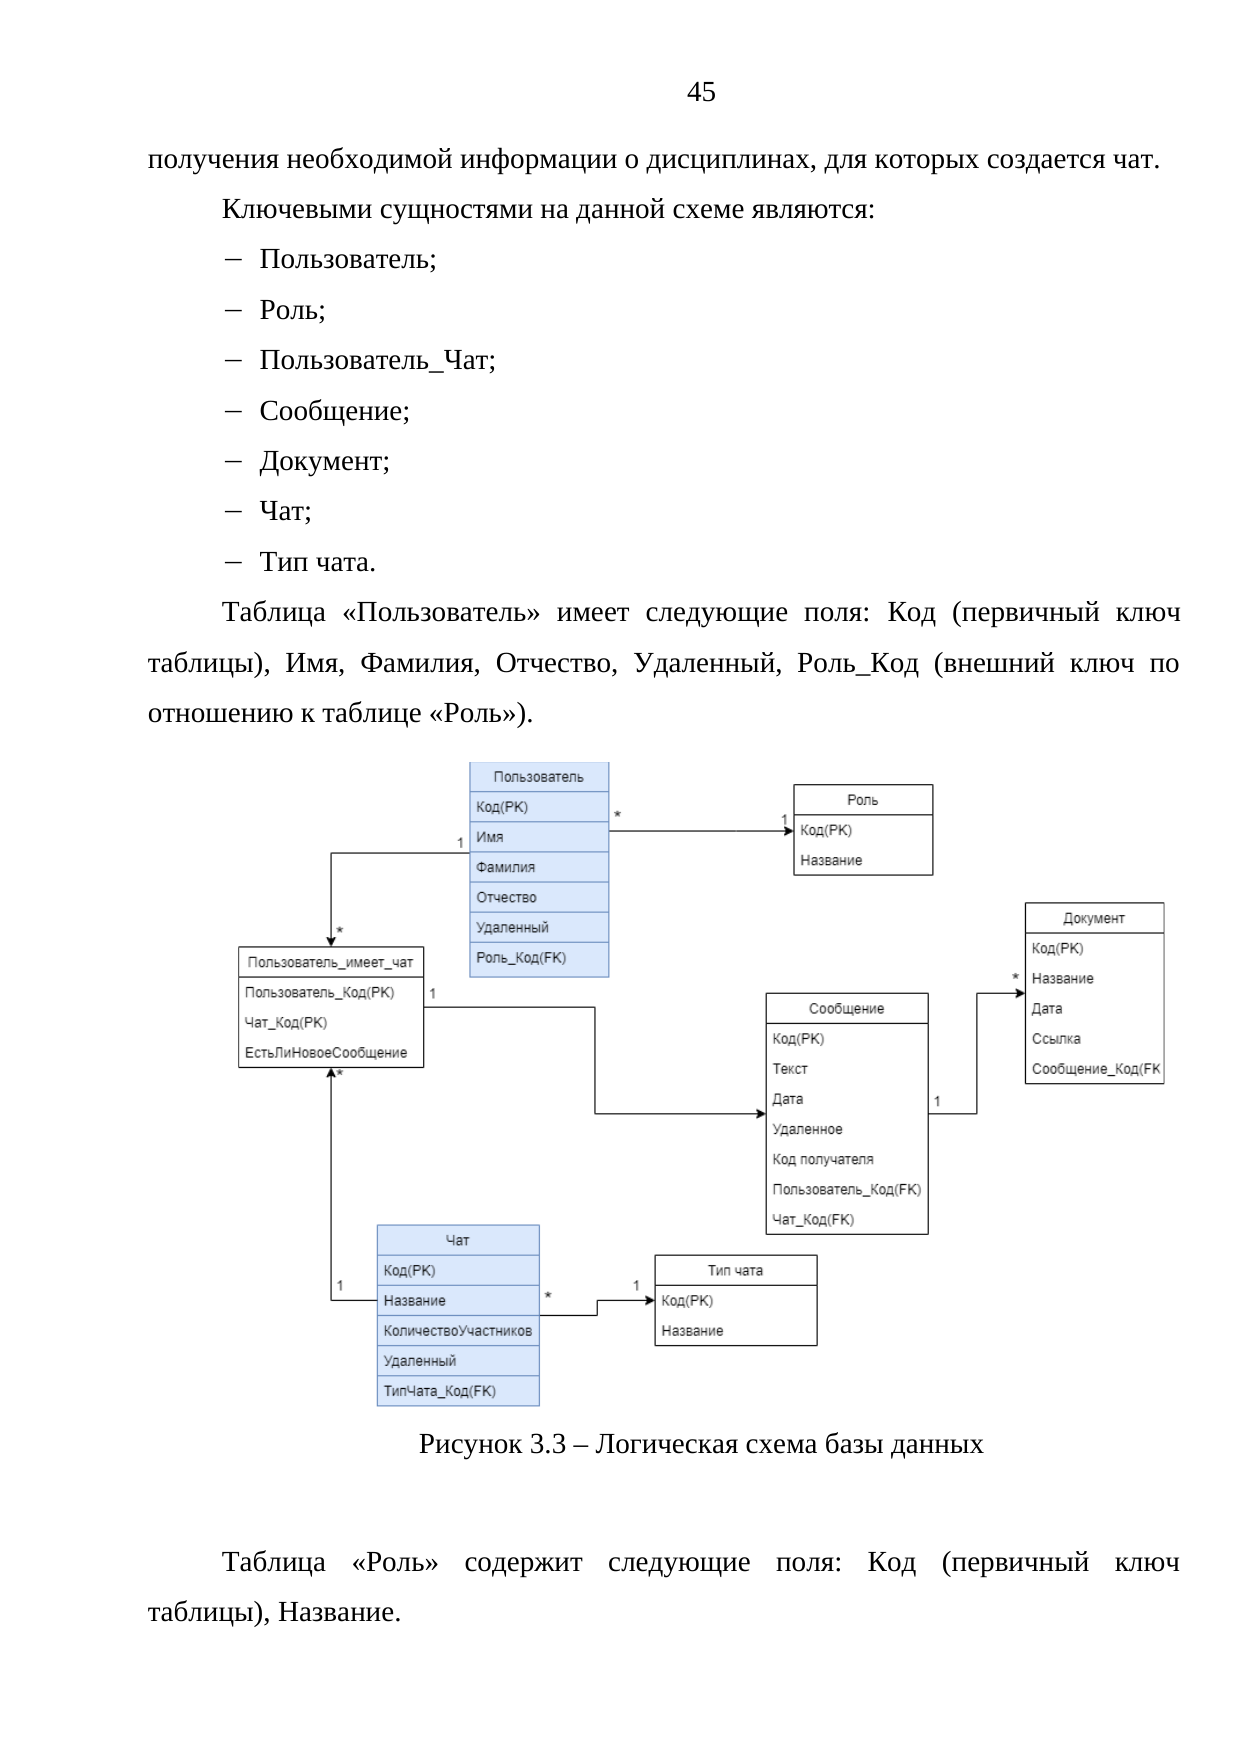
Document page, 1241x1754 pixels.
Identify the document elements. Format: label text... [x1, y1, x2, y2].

text Таблица «Роль» содержит следующие поля: Код (первичный ключ таблицы), Название. [148, 1544, 1181, 1628]
text Таблица «Пользователь» имеет следующие поля: Код (первичный ключ таблицы), Имя, Фамилия, Отчество, Удаленный, Роль_Код (внешний ключ по отношению к таблице «Роль»). [148, 594, 1181, 728]
picture [238, 762, 1165, 1410]
text Ключевыми сущностями на данной схеме являются: [148, 191, 1181, 225]
list Сообщение; [148, 393, 1181, 426]
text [148, 141, 1181, 174]
list Чат; [148, 493, 1181, 527]
list Пользователь_Чат; [148, 342, 1181, 376]
list Документ; [148, 443, 1181, 477]
list Пользователь; [148, 241, 1181, 275]
text Рисунок 3.3 – Логическая схема базы данных [148, 1427, 1181, 1460]
list Роль; [148, 292, 1181, 326]
list Тип чата. [148, 544, 1181, 578]
